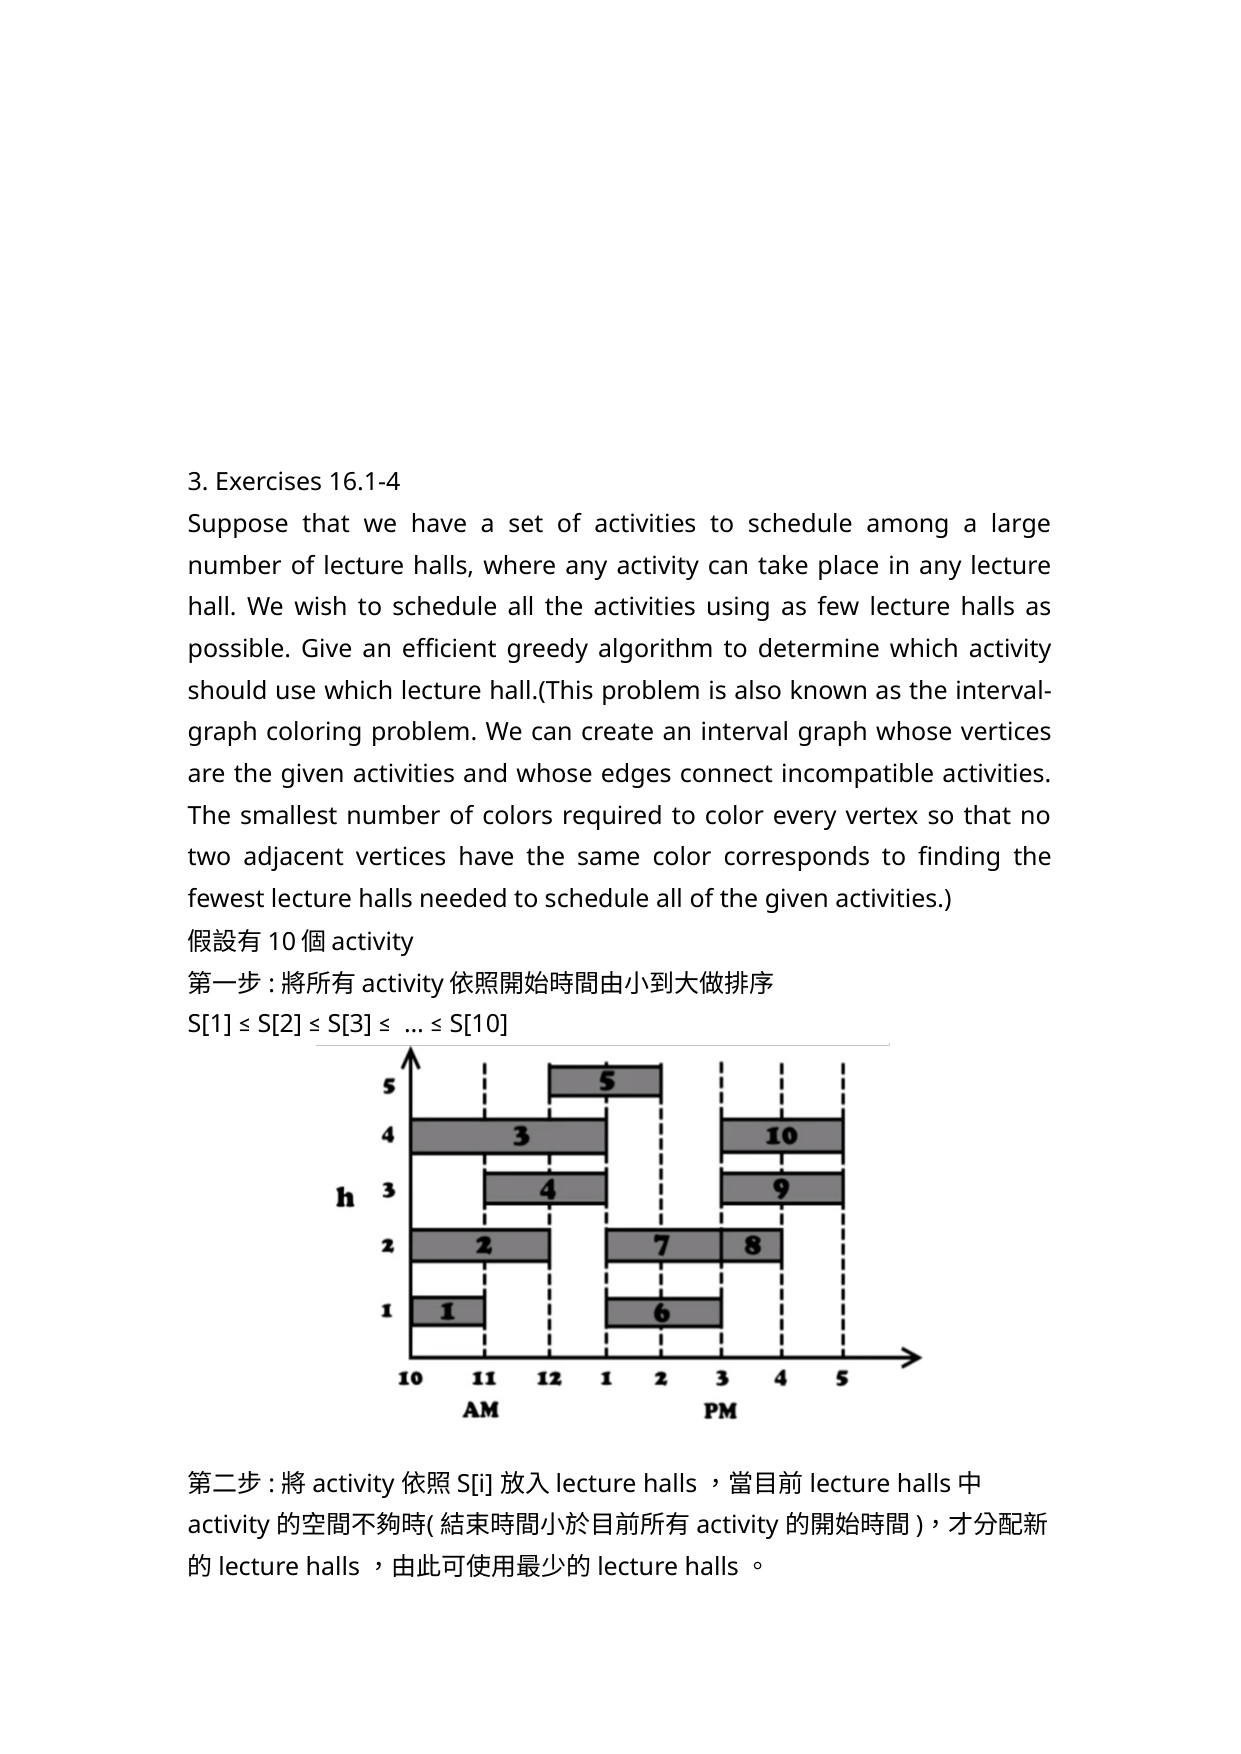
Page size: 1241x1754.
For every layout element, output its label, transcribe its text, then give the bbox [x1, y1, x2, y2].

picture [315, 1043, 925, 1432]
text Suppose that we have a set of activities to schedule among a large number of lecture halls, where any activity can take place in any lecture hall. We wish to schedule all the activities using as few lecture halls as possible. Give an efficient greedy algorithm to determine which activity should use which lecture hall.(This problem is also known as the interval‐graph coloring problem. We can create an interval graph whose vertices are the given activities and whose edges connect incompatible activities. The smallest number of colors required to color every vertex so that no two adjacent vertices have the same color corresponds to finding the fewest lecture halls needed to schedule all of the given activities.) [187, 502, 1053, 919]
text 第二步 : 將 activity 依照 S[i] 放入 lecture halls ，當目前 lecture halls 中 activity 的空間不夠時( 結束時間小於目前所有 activity 的開始時間 )，才分配新的 lecture halls ，由此可使用最少的 lecture halls 。 [187, 1460, 1053, 1585]
text S[1] ≤ S[2] ≤ S[3] ≤ … ≤ S[10] [187, 1002, 1053, 1044]
text 假設有10個activity [187, 919, 1053, 960]
text 第一步 : 將所有activity依照開始時間由小到大做排序 [187, 960, 1053, 1002]
text 3. Exercises 16.1‐4 [187, 460, 1053, 502]
